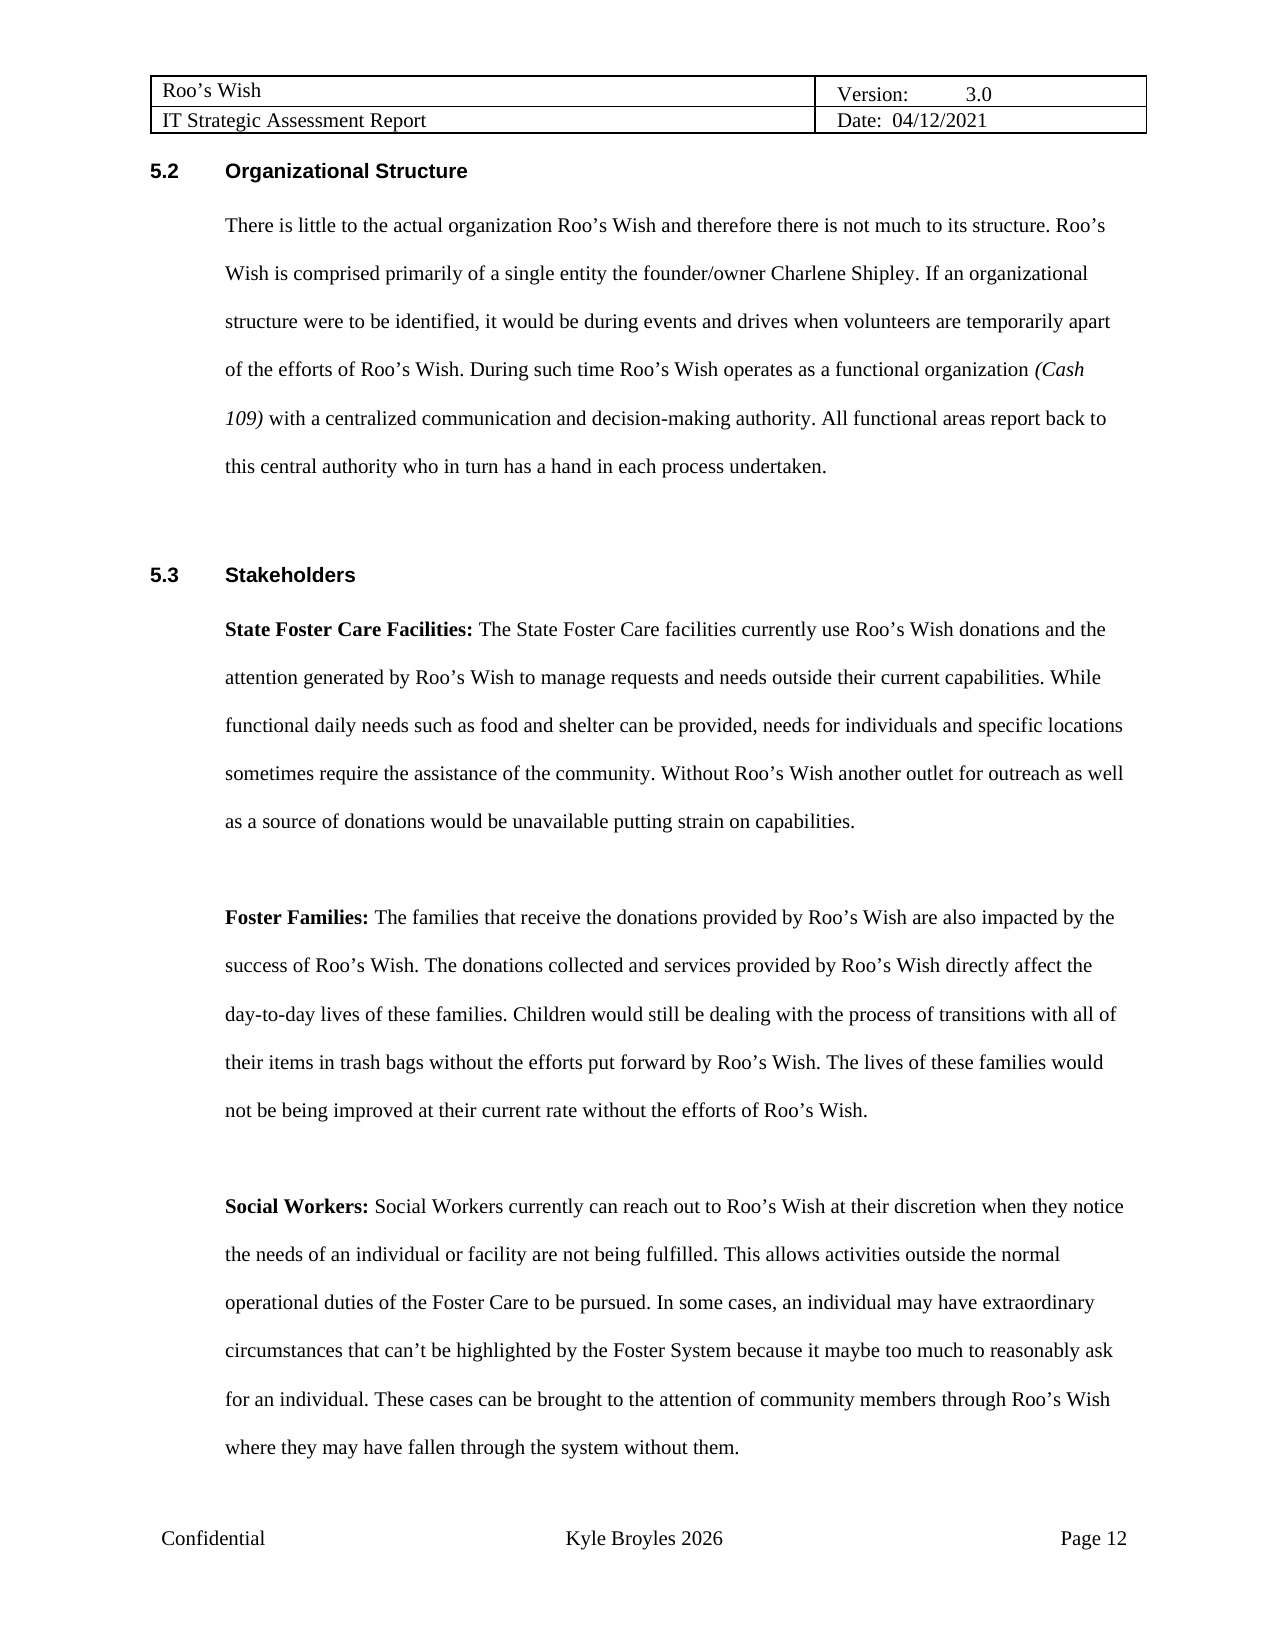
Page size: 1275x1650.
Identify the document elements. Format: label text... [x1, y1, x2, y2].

subtitle Stakeholders [150, 562, 1125, 586]
text Foster Families: The families that receive the donations provided by Roo’s Wish are also impacted by the success of Roo’s Wish. The donations collected and services provided by Roo’s Wish directly affect the day-to-day lives of these families. Children would still be dealing with the process of transitions with all of their items in trash bags without the efforts put forward by Roo’s Wish. The lives of these families would not be being improved at their current rate without the efforts of Roo’s Wish. [225, 905, 1125, 1122]
text Social Workers: Social Workers currently can reach out to Roo’s Wish at their discretion when they notice the needs of an individual or facility are not being fulfilled. This allows activities outside the normal operational duties of the Foster Care to be pursued. In some cases, an individual may have extraordinary circumstances that can’t be highlighted by the Foster System because it maybe too much to reasonably ask for an individual. These cases can be brought to the attention of community members through Roo’s Wish where they may have fallen through the system without them. [225, 1194, 1125, 1459]
text State Foster Care Facilities: The State Foster Care facilities currently use Roo’s Wish donations and the attention generated by Roo’s Wish to manage requests and needs outside their current capabilities. While functional daily needs such as food and shelter can be provided, needs for individuals and specific locations sometimes require the assistance of the community. Without Roo’s Wish another outlet for outreach as well as a source of donations would be unavailable putting strain on capabilities. [225, 617, 1125, 833]
subtitle Organizational Structure [150, 159, 1125, 183]
text There is little to the actual organization Roo’s Wish and therefore there is not much to its structure. Roo’s Wish is comprised primarily of a single entity the founder/owner Charlene Shipley. If an organizational structure were to be identified, it would be during events and drives when volunteers are temporarily apart of the efforts of Roo’s Wish. During such time Roo’s Wish operates as a functional organization (Cash 109) with a centralized communication and decision-making authority. All functional areas report back to this central authority who in turn has a hand in each process undertaken. [225, 213, 1125, 478]
